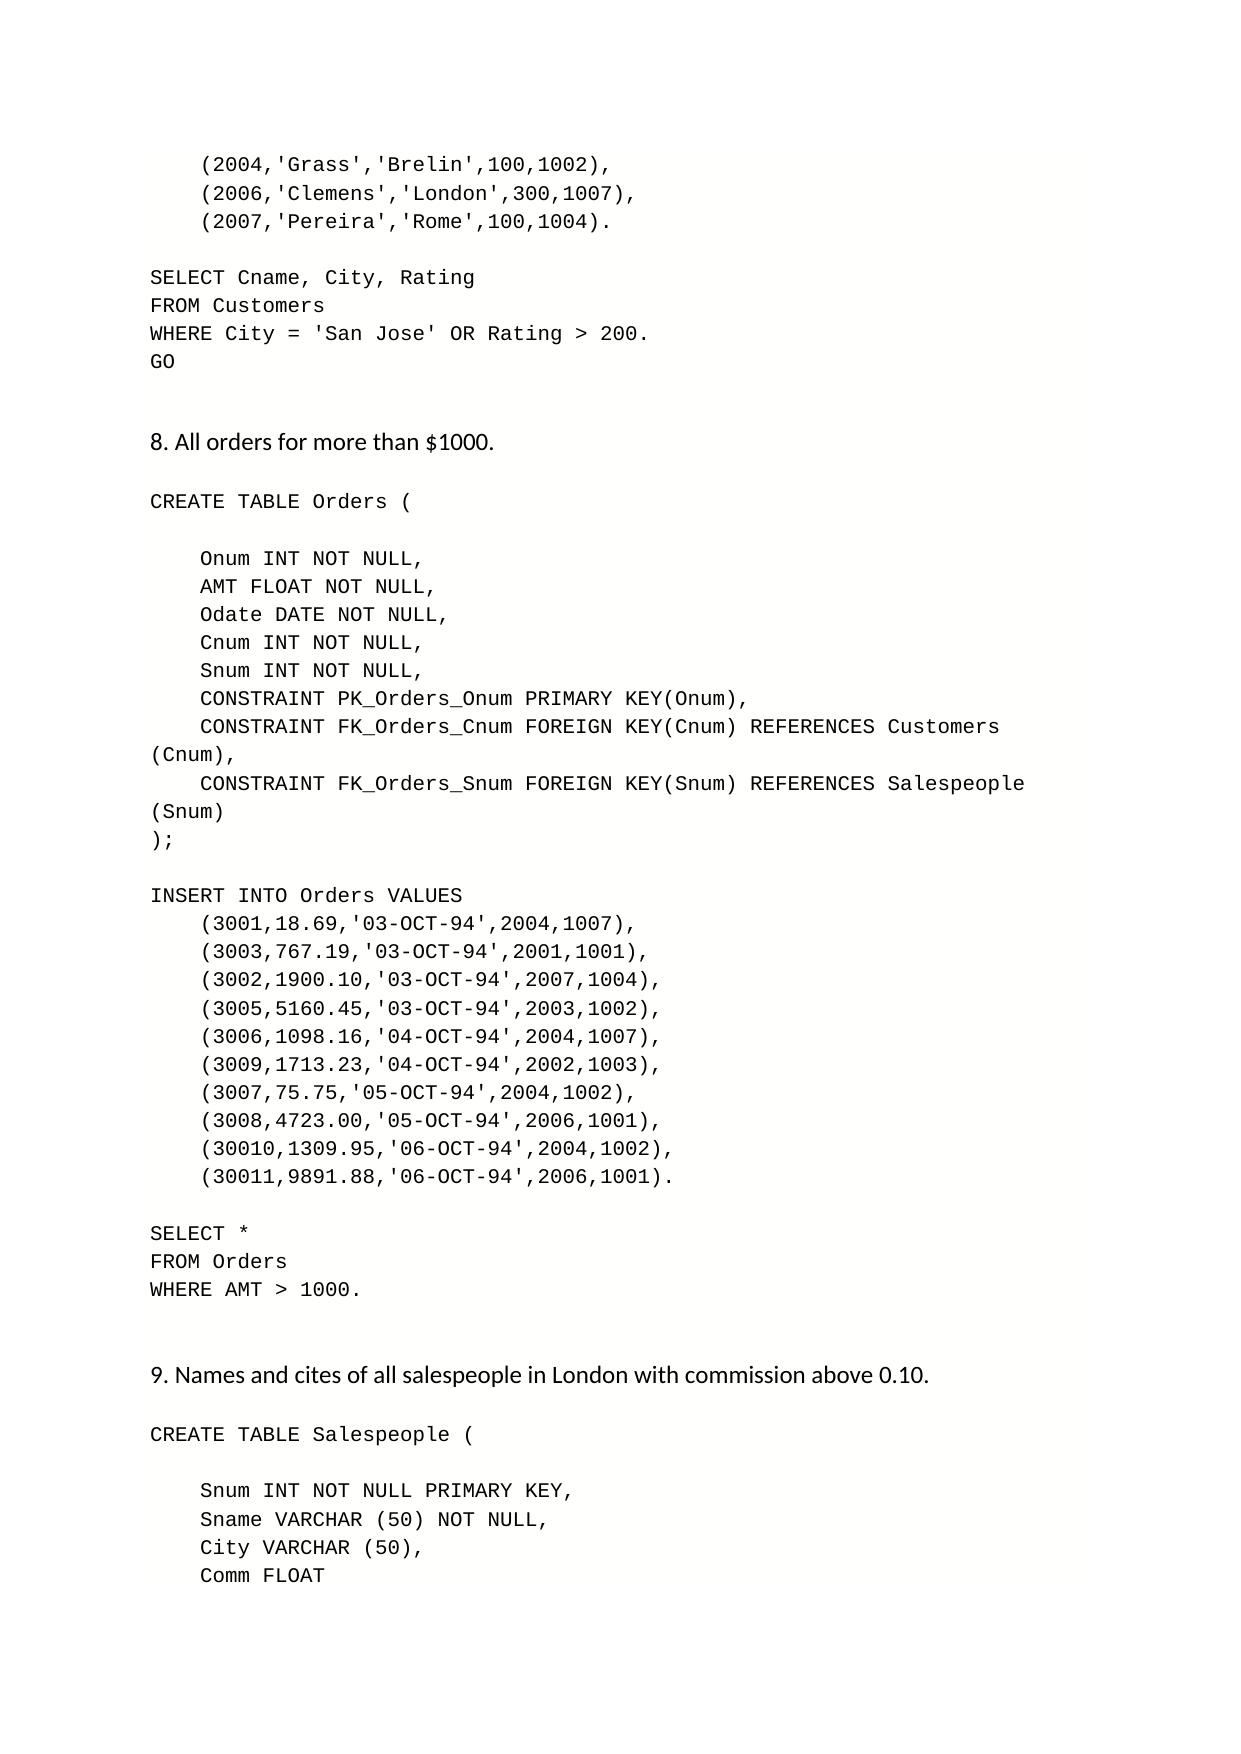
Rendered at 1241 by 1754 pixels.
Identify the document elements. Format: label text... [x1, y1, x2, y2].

text (30010,1309.95,'06-OCT-94',2004,1002), [150, 1134, 1090, 1162]
text (2007,'Pereira','Rome',100,1004). [150, 206, 1090, 234]
text Sname VARCHAR (50) NOT NULL, [150, 1504, 1090, 1532]
text (3001,18.69,'03-OCT-94',2004,1007), [150, 909, 1090, 937]
text (2004,'Grass','Brelin',100,1002), [150, 150, 1090, 178]
text (3003,767.19,'03-OCT-94',2001,1001), [150, 937, 1090, 965]
text ); [150, 824, 1090, 852]
text (3009,1713.23,'04-OCT-94',2002,1003), [150, 1049, 1090, 1077]
text WHERE City = 'San Jose' OR Rating > 200. [150, 319, 1090, 347]
text FROM Orders [150, 1246, 1090, 1274]
text CONSTRAINT FK_Orders_Snum FOREIGN KEY(Snum) REFERENCES Salespeople (Snum) [150, 768, 1090, 824]
text (3007,75.75,'05-OCT-94',2004,1002), [150, 1077, 1090, 1106]
text City VARCHAR (50), [150, 1532, 1090, 1560]
text Snum INT NOT NULL, [150, 656, 1090, 684]
text FROM Customers [150, 291, 1090, 319]
text (3002,1900.10,'03-OCT-94',2007,1004), [150, 965, 1090, 993]
text GO [150, 347, 1090, 375]
text (2006,'Clemens','London',300,1007), [150, 178, 1090, 206]
text Cnum INT NOT NULL, [150, 627, 1090, 656]
text (3006,1098.16,'04-OCT-94',2004,1007), [150, 1021, 1090, 1049]
text (30011,9891.88,'06-OCT-94',2006,1001). [150, 1162, 1090, 1190]
text SELECT Cname, City, Rating [150, 262, 1090, 291]
text AMT FLOAT NOT NULL, [150, 571, 1090, 599]
text (3008,4723.00,'05-OCT-94',2006,1001), [150, 1106, 1090, 1134]
text 8. All orders for more than $1000. [150, 426, 1090, 456]
text Onum INT NOT NULL, [150, 543, 1090, 571]
text INSERT INTO Orders VALUES [150, 881, 1090, 909]
text (3005,5160.45,'03-OCT-94',2003,1002), [150, 993, 1090, 1021]
text Comm FLOAT [150, 1560, 1090, 1588]
text SELECT * [150, 1218, 1090, 1246]
text CONSTRAINT FK_Orders_Cnum FOREIGN KEY(Cnum) REFERENCES Customers (Cnum), [150, 712, 1090, 768]
text CONSTRAINT PK_Orders_Onum PRIMARY KEY(Onum), [150, 684, 1090, 712]
text CREATE TABLE Salespeople ( [150, 1420, 1090, 1448]
text Odate DATE NOT NULL, [150, 599, 1090, 627]
text WHERE AMT > 1000. [150, 1274, 1090, 1302]
text 9. Names and cites of all salespeople in London with commission above 0.10. [150, 1359, 1090, 1389]
text Snum INT NOT NULL PRIMARY KEY, [150, 1476, 1090, 1504]
text CREATE TABLE Orders ( [150, 487, 1090, 515]
